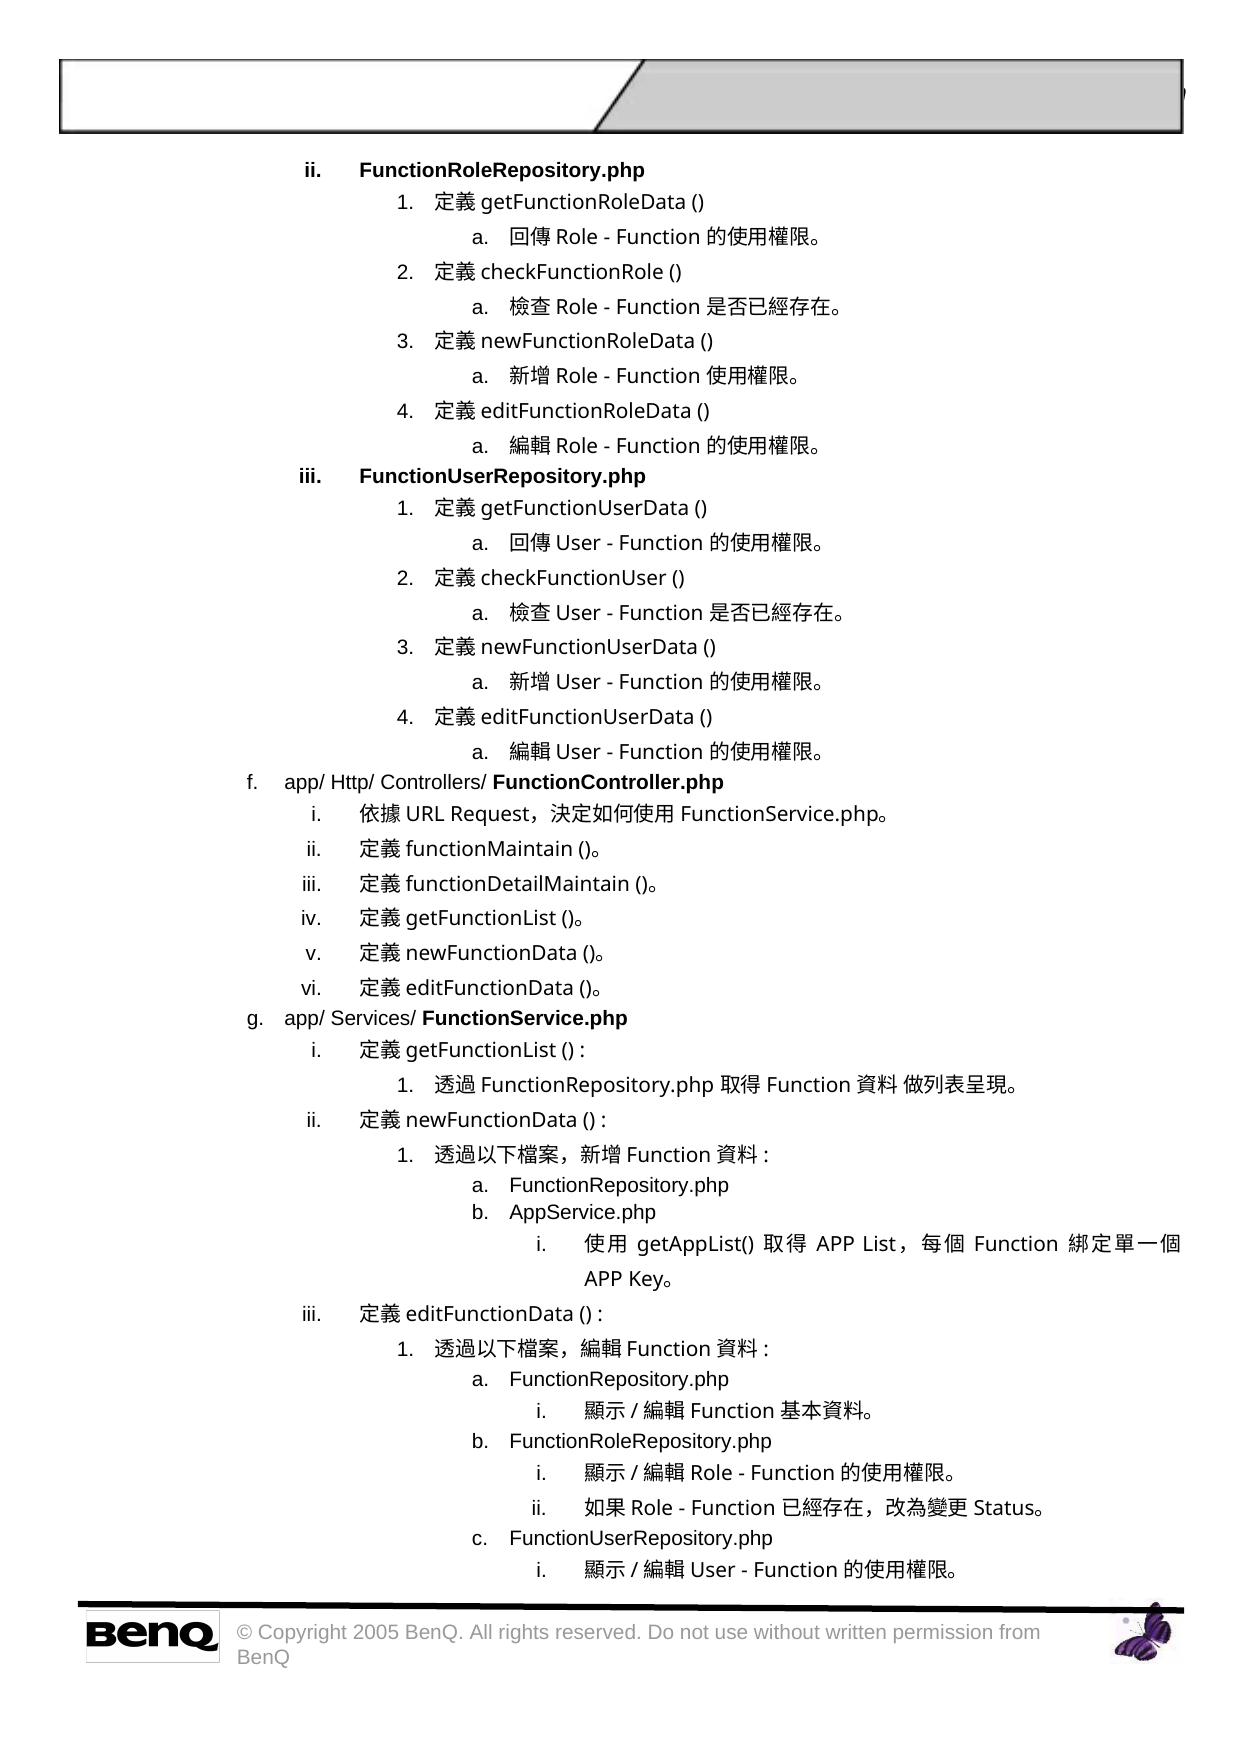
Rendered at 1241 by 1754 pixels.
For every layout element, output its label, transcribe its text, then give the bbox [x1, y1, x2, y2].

list 透過 FunctionRepository.php 取得 Function 資料 做列表呈現。 [397, 1068, 1181, 1098]
list 回傳 Role - Function 的使用權限。 [472, 220, 1181, 251]
list 定義 checkFunctionRole () [397, 255, 1181, 285]
picture [1109, 1614, 1183, 1664]
list app/ Services/ FunctionService.php [247, 1006, 1181, 1030]
list 定義 getFunctionRoleData () [397, 186, 1181, 216]
list FunctionRepository.php [472, 1173, 1181, 1197]
list 編輯 Role - Function 的使用權限。 [472, 429, 1181, 459]
list 定義 checkFunctionUser () [397, 561, 1181, 591]
list 檢查 Role - Function 是否已經存在。 [472, 290, 1181, 320]
list 檢查 User - Function 是否已經存在。 [472, 596, 1181, 626]
list 新增 User - Function 的使用權限。 [472, 665, 1181, 696]
list FunctionUserRepository.php [472, 1526, 1181, 1550]
list FunctionRoleRepository.php [472, 1429, 1181, 1453]
list 回傳 User - Function 的使用權限。 [472, 526, 1181, 556]
list 定義 editFunctionUserData () [397, 700, 1181, 730]
list 定義 functionDetailMaintain ()。 [322, 867, 1181, 897]
list 編輯 User - Function 的使用權限。 [472, 735, 1181, 765]
list 透過以下檔案，新增 Function 資料 : [397, 1138, 1181, 1168]
list 定義 editFunctionData ()。 [322, 971, 1181, 1001]
list 定義 newFunctionData () : [322, 1103, 1181, 1133]
list 定義 newFunctionUserData () [397, 631, 1181, 661]
list 新增 Role - Function 使用權限。 [472, 359, 1181, 390]
picture [1109, 1598, 1183, 1607]
list 顯示 / 編輯 Role - Function 的使用權限。 [547, 1457, 1181, 1487]
list 定義 editFunctionRoleData () [397, 394, 1181, 424]
list 透過以下檔案，編輯 Function 資料 : [397, 1332, 1181, 1362]
list AppService.php [472, 1200, 1181, 1224]
list 定義 editFunctionData () : [322, 1297, 1181, 1327]
list 定義 getFunctionUserData () [397, 491, 1181, 522]
list 定義 newFunctionData ()。 [322, 936, 1181, 967]
list FunctionRoleRepository.php [322, 158, 1181, 182]
list FunctionRepository.php [472, 1367, 1181, 1391]
list 定義 getFunctionList ()。 [322, 902, 1181, 932]
list 如果 Role - Function 已經存在，改為變更 Status。 [547, 1491, 1181, 1522]
list FunctionUserRepository.php [322, 464, 1181, 488]
list 定義 getFunctionList () : [322, 1033, 1181, 1064]
list 定義 newFunctionRoleData () [397, 325, 1181, 355]
list 定義 functionMaintain ()。 [322, 832, 1181, 862]
picture [59, 59, 1184, 134]
list 顯示 / 編輯 User - Function 的使用權限。 [547, 1554, 1181, 1584]
list 使用 getAppList() 取得 APP List，每個 Function 綁定單一個 APP Key。 [547, 1228, 1181, 1293]
list 顯示 / 編輯 Function 基本資料。 [547, 1394, 1181, 1424]
list app/ Http/ Controllers/ FunctionController.php [247, 770, 1181, 794]
picture [77, 1607, 228, 1666]
list 依據 URL Request，決定如何使用 FunctionService.php。 [322, 797, 1181, 827]
